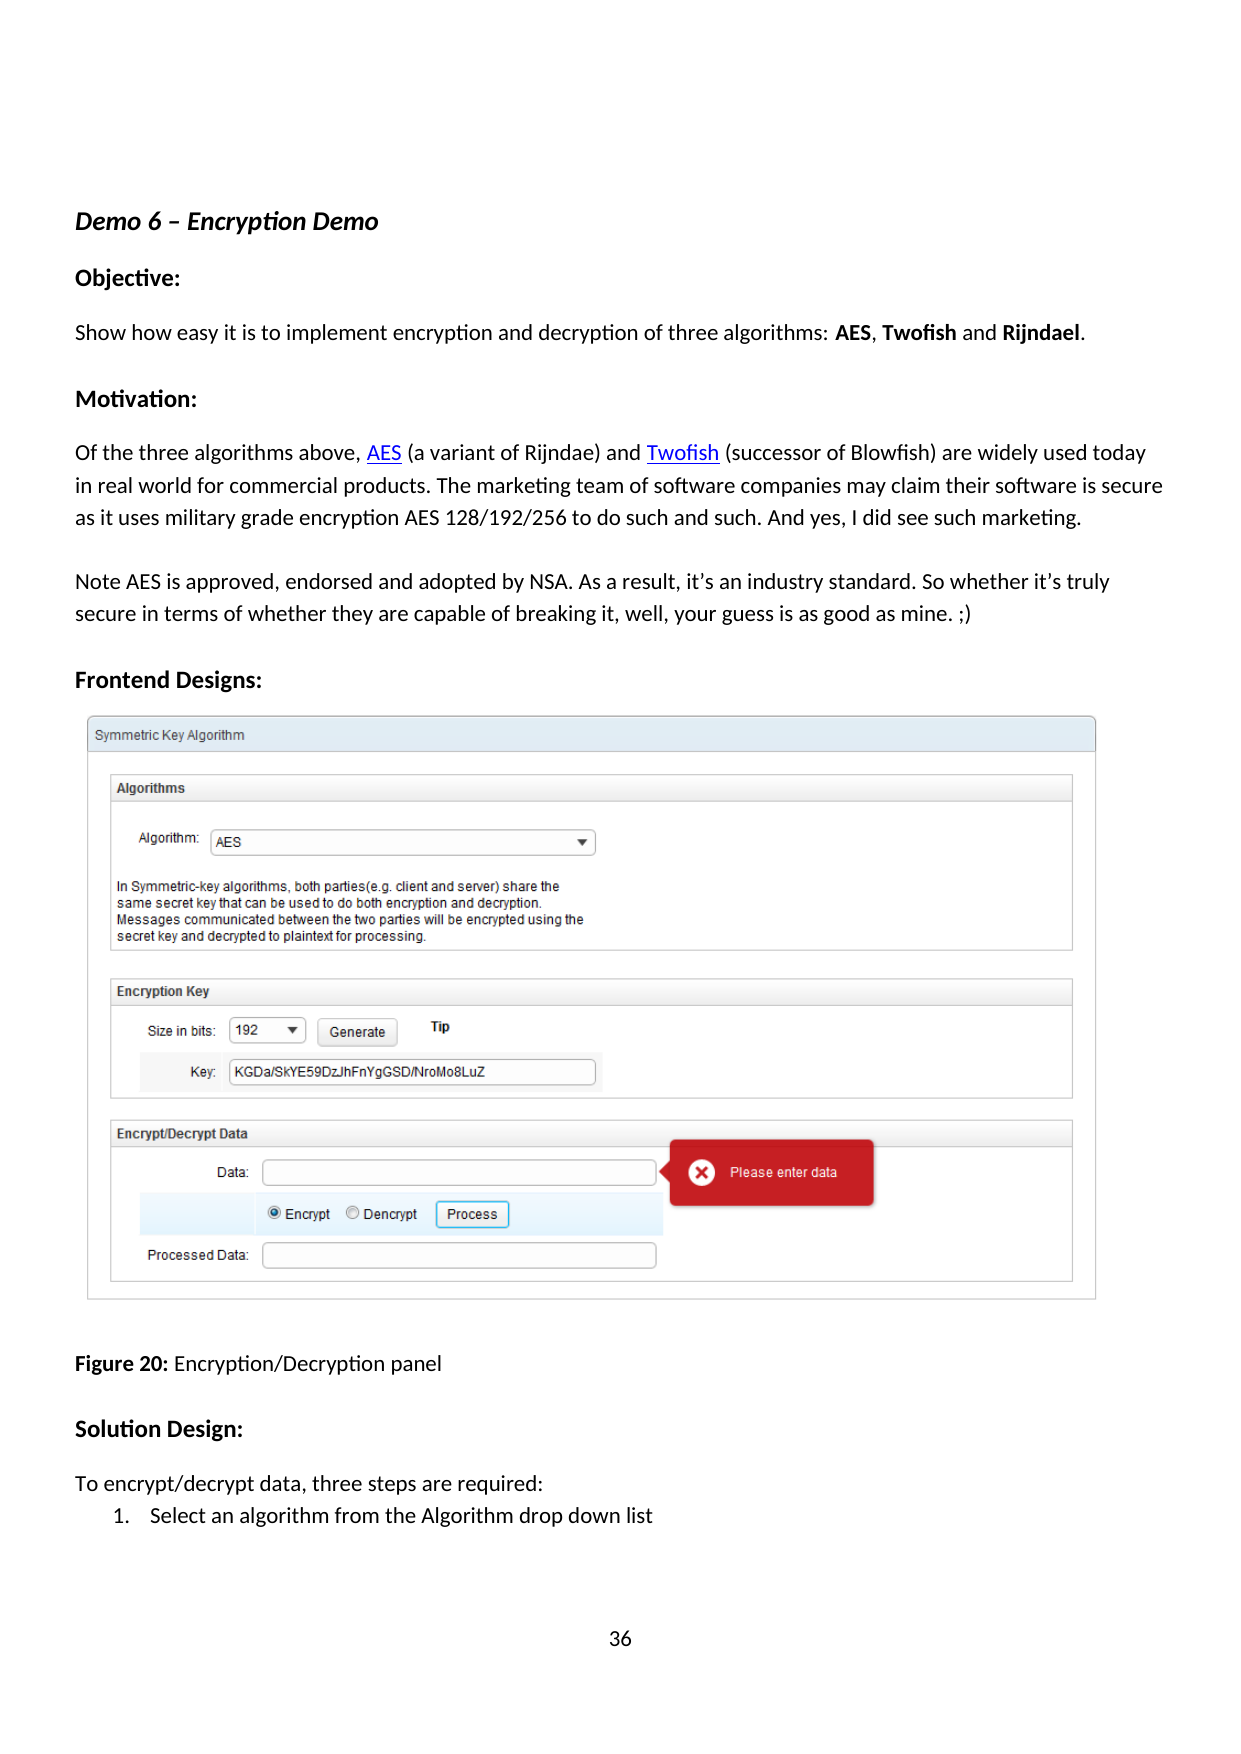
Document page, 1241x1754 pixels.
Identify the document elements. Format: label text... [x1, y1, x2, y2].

text To encrypt/decrypt data, three steps are required: [75, 1469, 1165, 1497]
list Show how easy it is to implement encryption and decryption of three algorithms: AES, Twofish and Rijndael. [75, 318, 1165, 346]
text Solution Design: [75, 1414, 1165, 1444]
text Demo 6 – Encryption Demo [75, 204, 1165, 237]
text Motivation: [75, 383, 1165, 413]
text Figure 20: Encryption/Decryption panel [75, 1349, 1165, 1377]
text Objective: [75, 262, 1165, 293]
text Note AES is approved, endorsed and adopted by NSA. As a result, it’s an industry standard. So whether it’s truly secure in terms of whether they are capable of breaking it, well, your guess is as good as mine. ;) [75, 567, 1165, 627]
text Of the three algorithms above, AES (a variant of Rijndae) and Twofish (successor of Blowfish) are widely used today in real world for commercial products. The marketing team of software companies may claim their software is secure as it uses military grade encryption AES 128/192/256 to do such and such. And yes, I did see such marketing. [75, 438, 1165, 531]
picture [75, 698, 1105, 1346]
text Frontend Designs: [75, 664, 1165, 694]
list Select an algorithm from the Algorithm drop down list [112, 1502, 1165, 1530]
